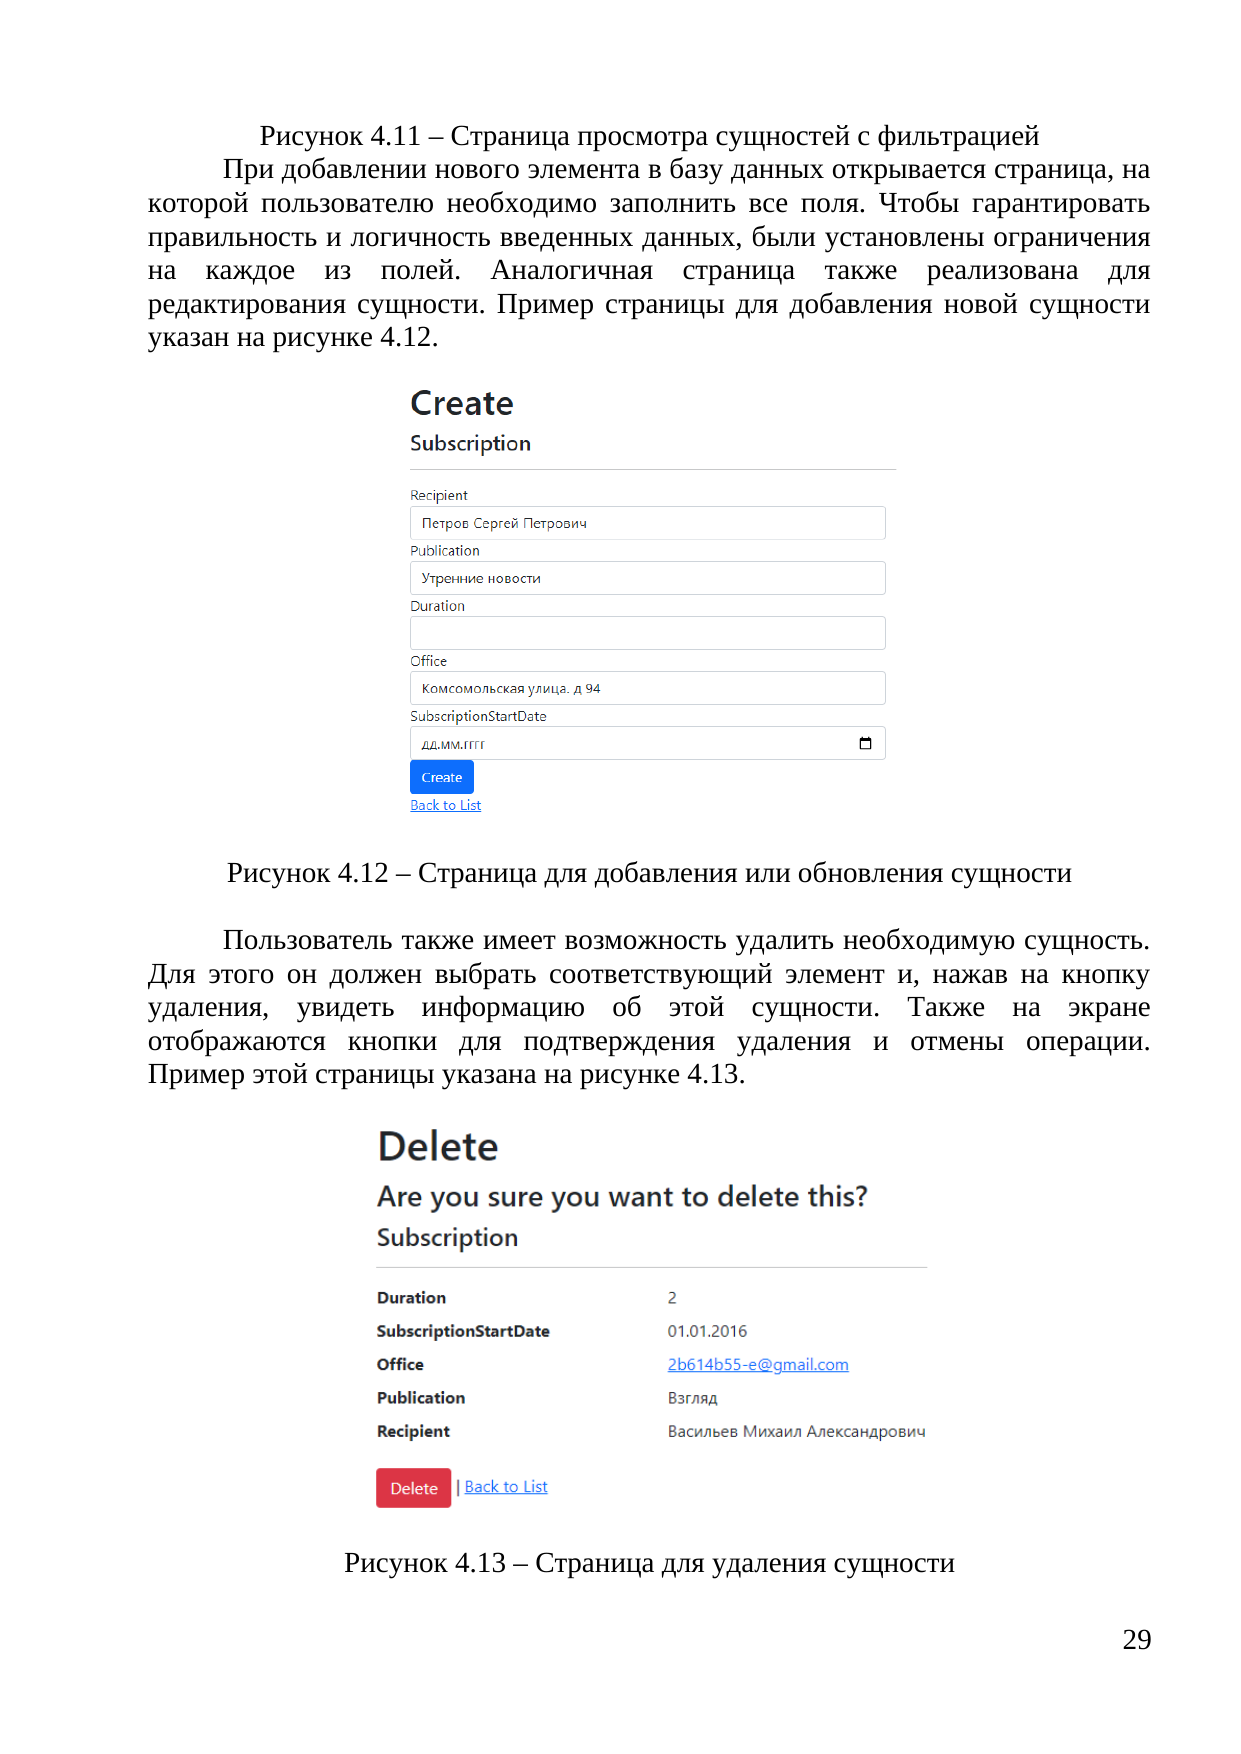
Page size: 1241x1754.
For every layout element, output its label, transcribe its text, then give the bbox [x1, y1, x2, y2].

text Рисунок 4.13 – Страница для удаления сущности [148, 1545, 1152, 1579]
picture [403, 386, 897, 822]
picture [371, 1123, 928, 1512]
text Рисунок 4.11 – Страница просмотра сущностей с фильтрацией [148, 118, 1152, 152]
text Пользователь также имеет возможность удалить необходимую сущность. Для этого он должен выбрать соответствующий элемент и, нажав на кнопку удаления, увидеть информацию об этой сущности. Также на экране отображаются кнопки для подтверждения удаления и отмены операции. Пример этой страницы указана на рисунке 4.13. [148, 922, 1152, 1090]
text Рисунок 4.12 – Страница для добавления или обновления сущности [148, 855, 1152, 889]
text При добавлении нового элемента в базу данных открывается страница, на которой пользователю необходимо заполнить все поля. Чтобы гарантировать правильность и логичность введенных данных, были установлены ограничения на каждое из полей. Аналогичная страница также реализована для редактирования сущности. Пример страницы для добавления новой сущности указан на рисунке 4.12. [148, 152, 1152, 353]
